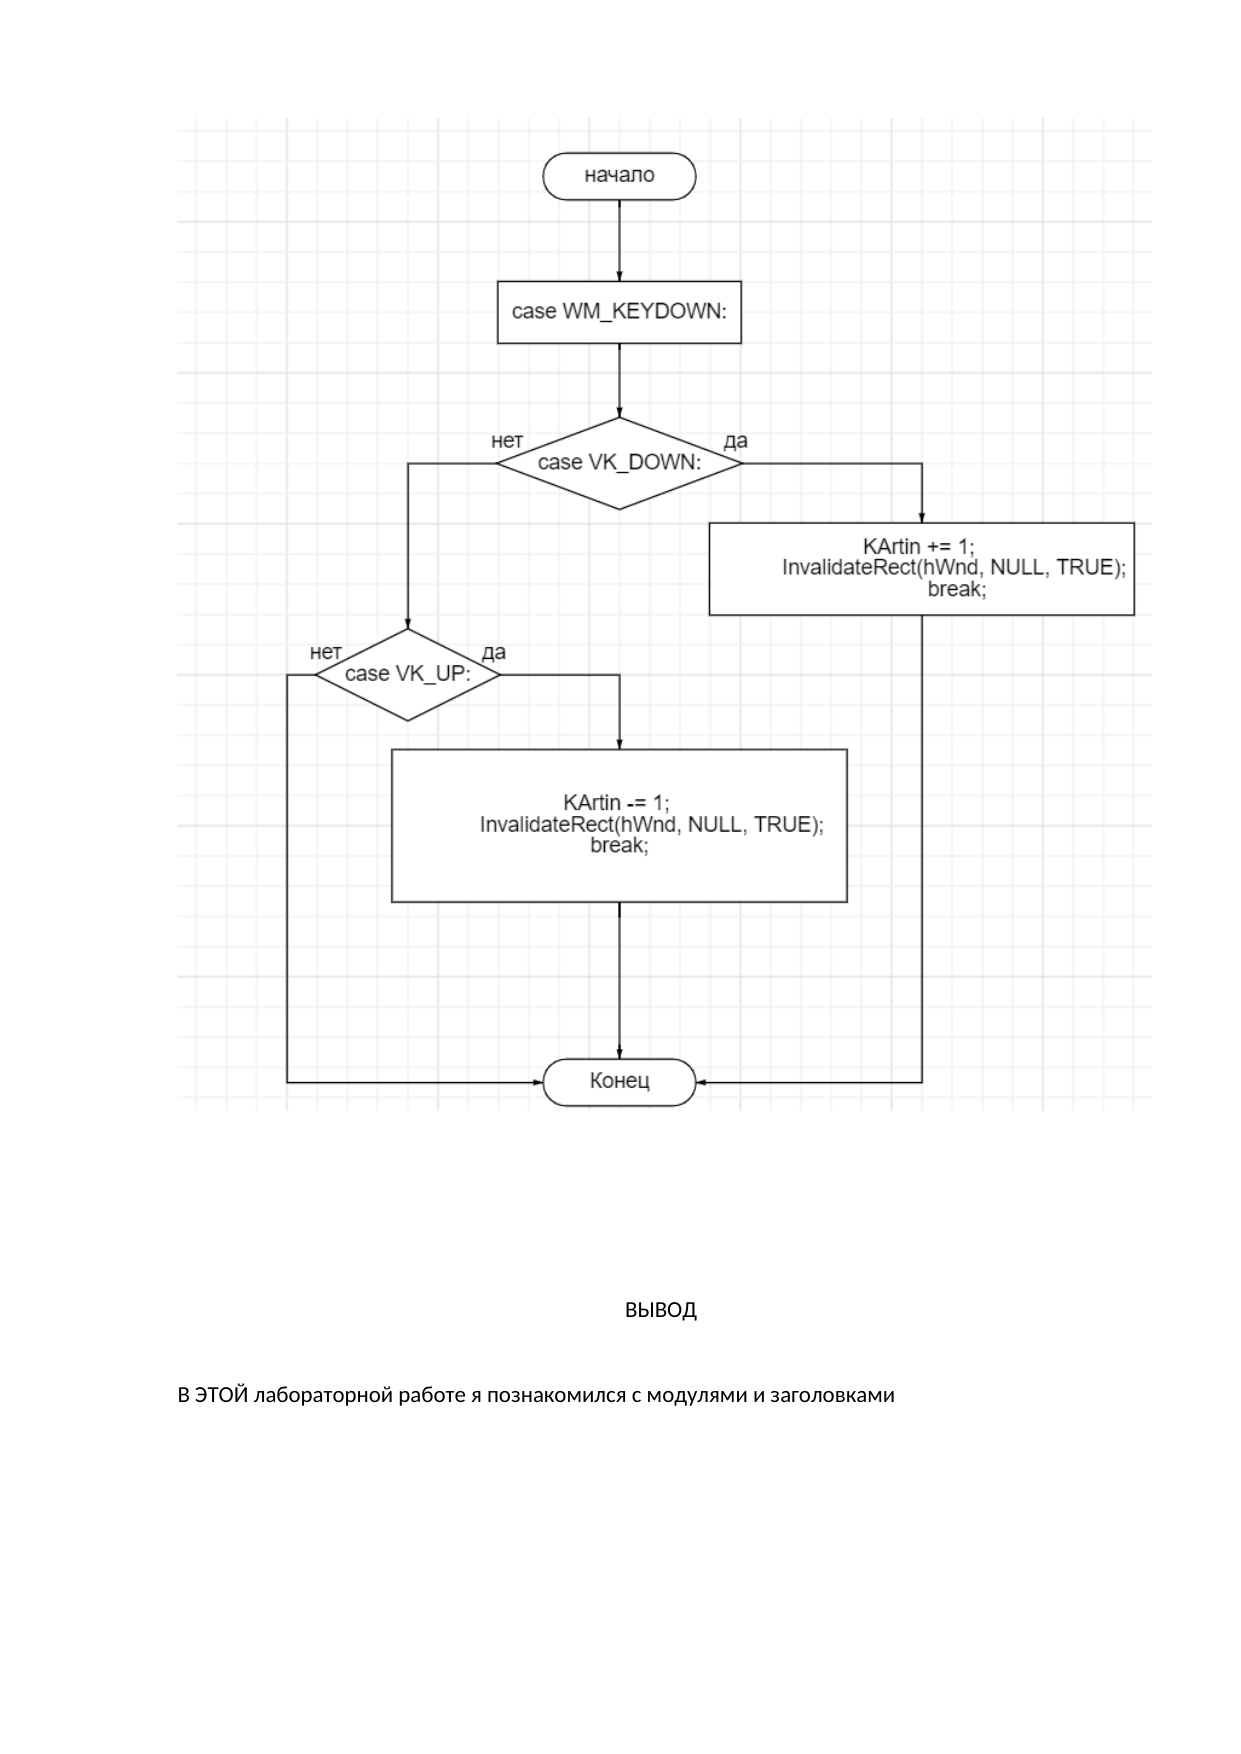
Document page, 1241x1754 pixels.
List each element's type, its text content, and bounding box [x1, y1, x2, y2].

text В ЭТОЙ лабораторной работе я познакомился с модулями и заголовками [177, 1380, 1144, 1408]
text ВЫВОД [177, 1295, 1144, 1355]
picture [177, 118, 1153, 1111]
